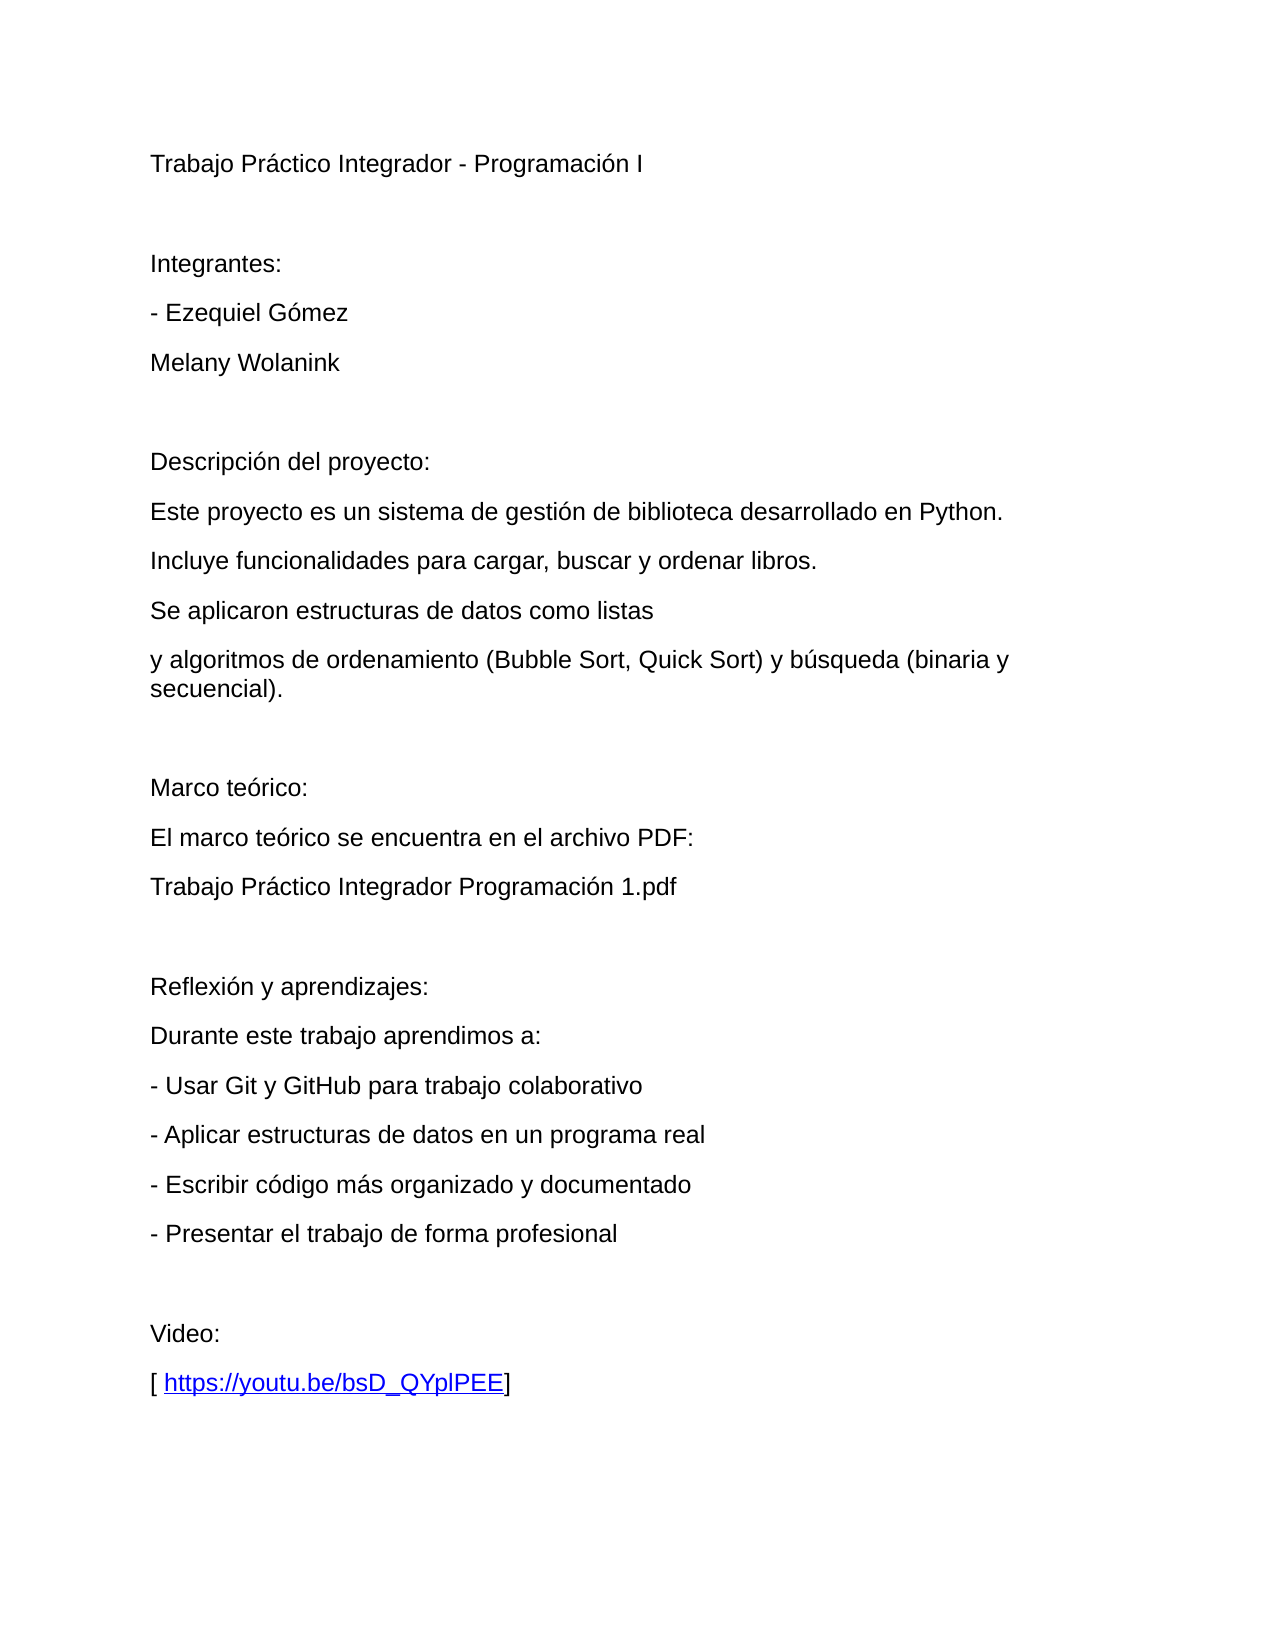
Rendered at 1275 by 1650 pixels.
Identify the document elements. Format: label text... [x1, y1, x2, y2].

text Se aplicaron estructuras de datos como listas [150, 596, 1125, 625]
text - Usar Git y GitHub para trabajo colaborativo [150, 1071, 1125, 1100]
text Melany Wolanink [150, 348, 1125, 377]
text Marco teórico: [150, 774, 1125, 802]
text Integrantes: [150, 249, 1125, 278]
text Video: [150, 1319, 1125, 1348]
text - Presentar el trabajo de forma profesional [150, 1220, 1125, 1249]
text Este proyecto es un sistema de gestión de biblioteca desarrollado en Python. [150, 497, 1125, 526]
text El marco teórico se encuentra en el archivo PDF: [150, 823, 1125, 852]
text Incluye funcionalidades para cargar, buscar y ordenar libros. [150, 547, 1125, 575]
text Trabajo Práctico Integrador - Programación I [150, 150, 1125, 179]
text - Aplicar estructuras de datos en un programa real [150, 1121, 1125, 1149]
text y algoritmos de ordenamiento (Bubble Sort, Quick Sort) y búsqueda (binaria y secuencial). [150, 646, 1125, 703]
text Durante este trabajo aprendimos a: [150, 1022, 1125, 1050]
text [ https://youtu.be/bsD_QYplPEE] [150, 1369, 1125, 1397]
text - Ezequiel Gómez [150, 299, 1125, 327]
text Reflexión y aprendizajes: [150, 972, 1125, 1001]
text Descripción del proyecto: [150, 447, 1125, 476]
text - Escribir código más organizado y documentado [150, 1170, 1125, 1199]
text Trabajo Práctico Integrador Programación 1.pdf [150, 873, 1125, 902]
